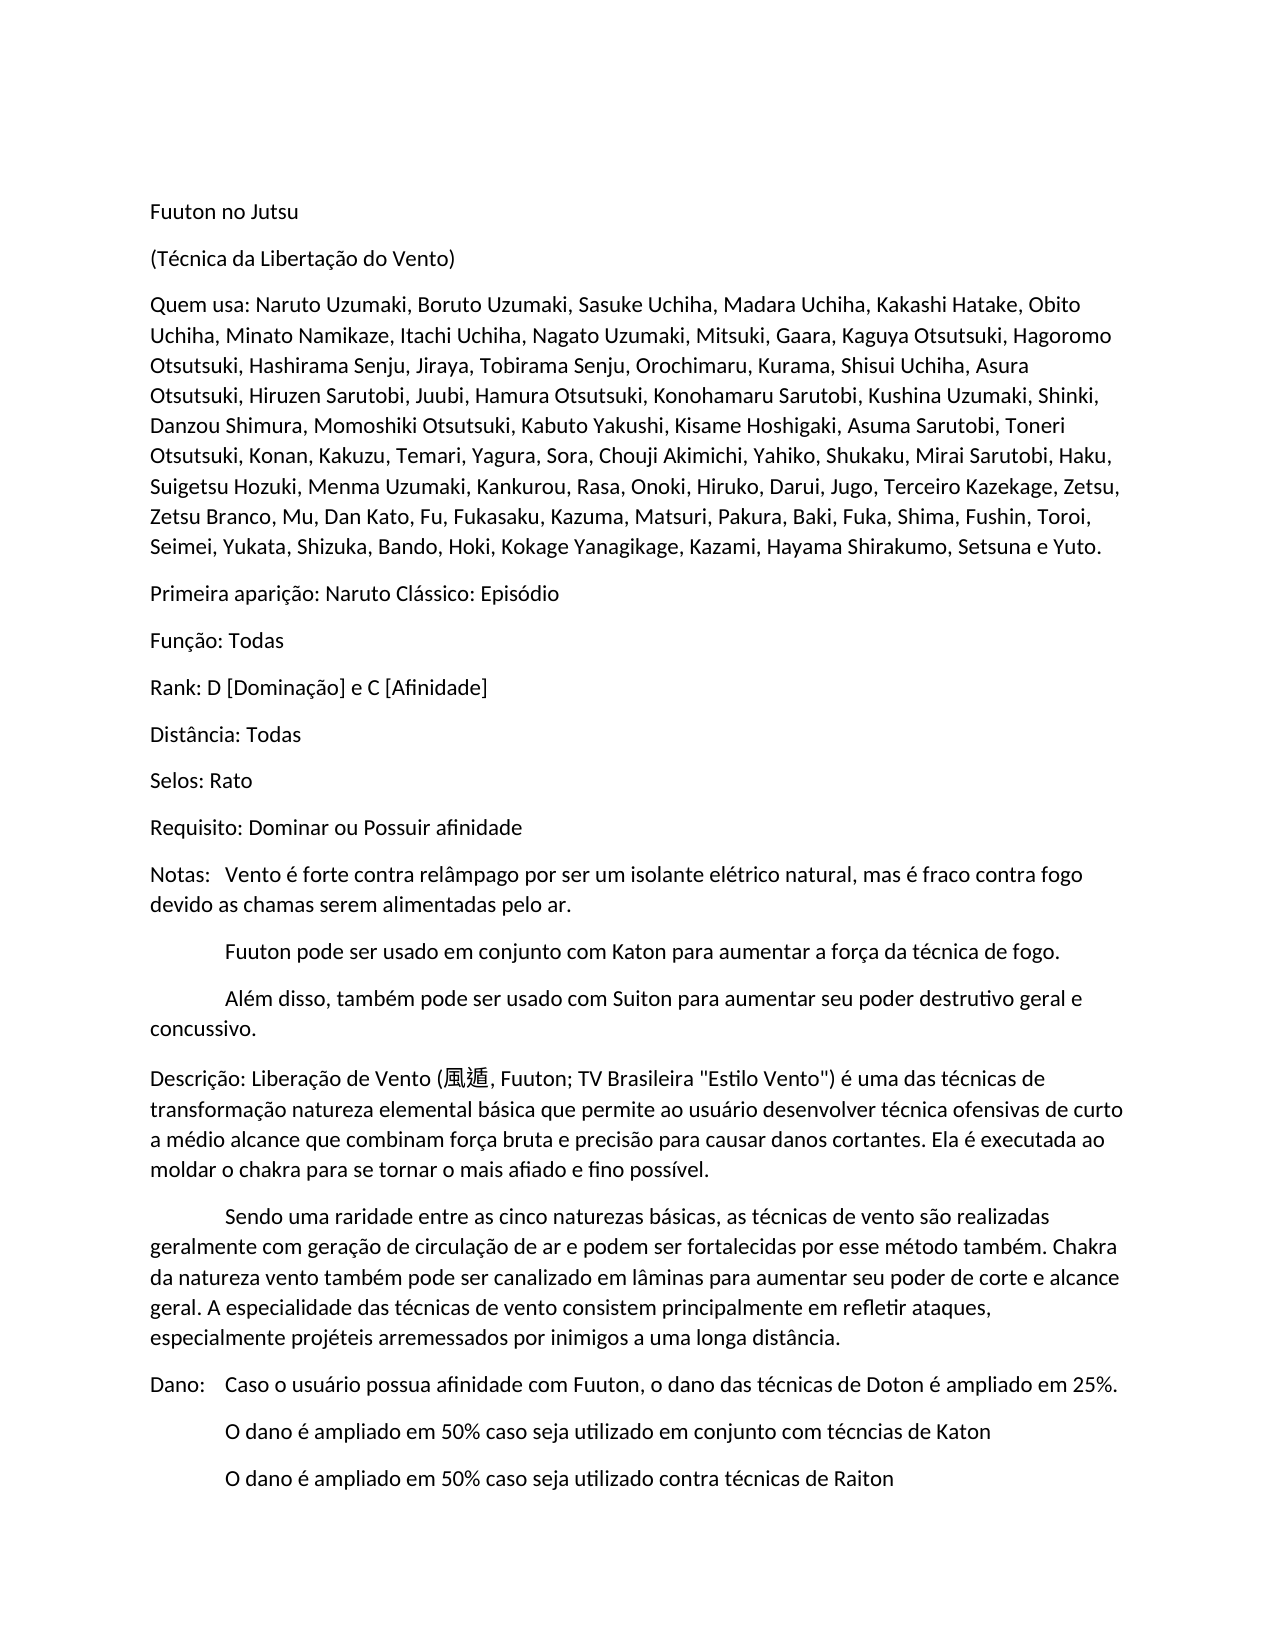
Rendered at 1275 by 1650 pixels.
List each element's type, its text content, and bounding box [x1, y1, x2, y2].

text Notas: Vento é forte contra relâmpago por ser um isolante elétrico natural, mas é fraco contra fogo devido as chamas serem alimentadas pelo ar. [150, 860, 1125, 919]
text Descrição: Liberação de Vento (風遁, Fuuton; TV Brasileira "Estilo Vento") é uma das técnicas de transformação natureza elemental básica que permite ao usuário desenvolver técnica ofensivas de curto a médio alcance que combinam força bruta e precisão para causar danos cortantes. Ela é executada ao moldar o chakra para se tornar o mais afiado e fino possível. [150, 1061, 1125, 1183]
text Dano: Caso o usuário possua afinidade com Fuuton, o dano das técnicas de Doton é ampliado em 25%. [150, 1370, 1125, 1398]
text O dano é ampliado em 50% caso seja utilizado contra técnicas de Raiton [150, 1464, 1125, 1492]
text Selos: Rato [150, 767, 1125, 795]
text Primeira aparição: Naruto Clássico: Episódio [150, 579, 1125, 607]
text Distância: Todas [150, 720, 1125, 748]
text Sendo uma raridade entre as cinco naturezas básicas, as técnicas de vento são realizadas geralmente com geração de circulação de ar e podem ser fortalecidas por esse método também. Chakra da natureza vento também pode ser canalizado em lâminas para aumentar seu poder de corte e alcance geral. A especialidade das técnicas de vento consistem principalmente em refletir ataques, especialmente projéteis arremessados por inimigos a uma longa distância. [150, 1202, 1125, 1351]
text Requisito: Dominar ou Possuir afinidade [150, 813, 1125, 842]
text Rank: D [Dominação] e C [Afinidade] [150, 673, 1125, 701]
text O dano é ampliado em 50% caso seja utilizado em conjunto com técncias de Katon [150, 1417, 1125, 1445]
text Fuuton no Jutsu [150, 197, 1125, 225]
text Quem usa: Naruto Uzumaki, Boruto Uzumaki, Sasuke Uchiha, Madara Uchiha, Kakashi Hatake, Obito Uchiha, Minato Namikaze, Itachi Uchiha, Nagato Uzumaki, Mitsuki, Gaara, Kaguya Otsutsuki, Hagoromo Otsutsuki, Hashirama Senju, Jiraya, Tobirama Senju, Orochimaru, Kurama, Shisui Uchiha, Asura Otsutsuki, Hiruzen Sarutobi, Juubi, Hamura Otsutsuki, Konohamaru Sarutobi, Kushina Uzumaki, Shinki, Danzou Shimura, Momoshiki Otsutsuki, Kabuto Yakushi, Kisame Hoshigaki, Asuma Sarutobi, Toneri Otsutsuki, Konan, Kakuzu, Temari, Yagura, Sora, Chouji Akimichi, Yahiko, Shukaku, Mirai Sarutobi, Haku, Suigetsu Hozuki, Menma Uzumaki, Kankurou, Rasa, Onoki, Hiruko, Darui, Jugo, Terceiro Kazekage, Zetsu, Zetsu Branco, Mu, Dan Kato, Fu, Fukasaku, Kazuma, Matsuri, Pakura, Baki, Fuka, Shima, Fushin, Toroi, Seimei, Yukata, Shizuka, Bando, Hoki, Kokage Yanagikage, Kazami, Hayama Shirakumo, Setsuna e Yuto. [150, 291, 1125, 560]
text (Técnica da Libertação do Vento) [150, 244, 1125, 272]
text Função: Todas [150, 626, 1125, 654]
text Fuuton pode ser usado em conjunto com Katon para aumentar a força da técnica de fogo. [150, 937, 1125, 966]
text Além disso, também pode ser usado com Suiton para aumentar seu poder destrutivo geral e concussivo. [150, 984, 1125, 1043]
